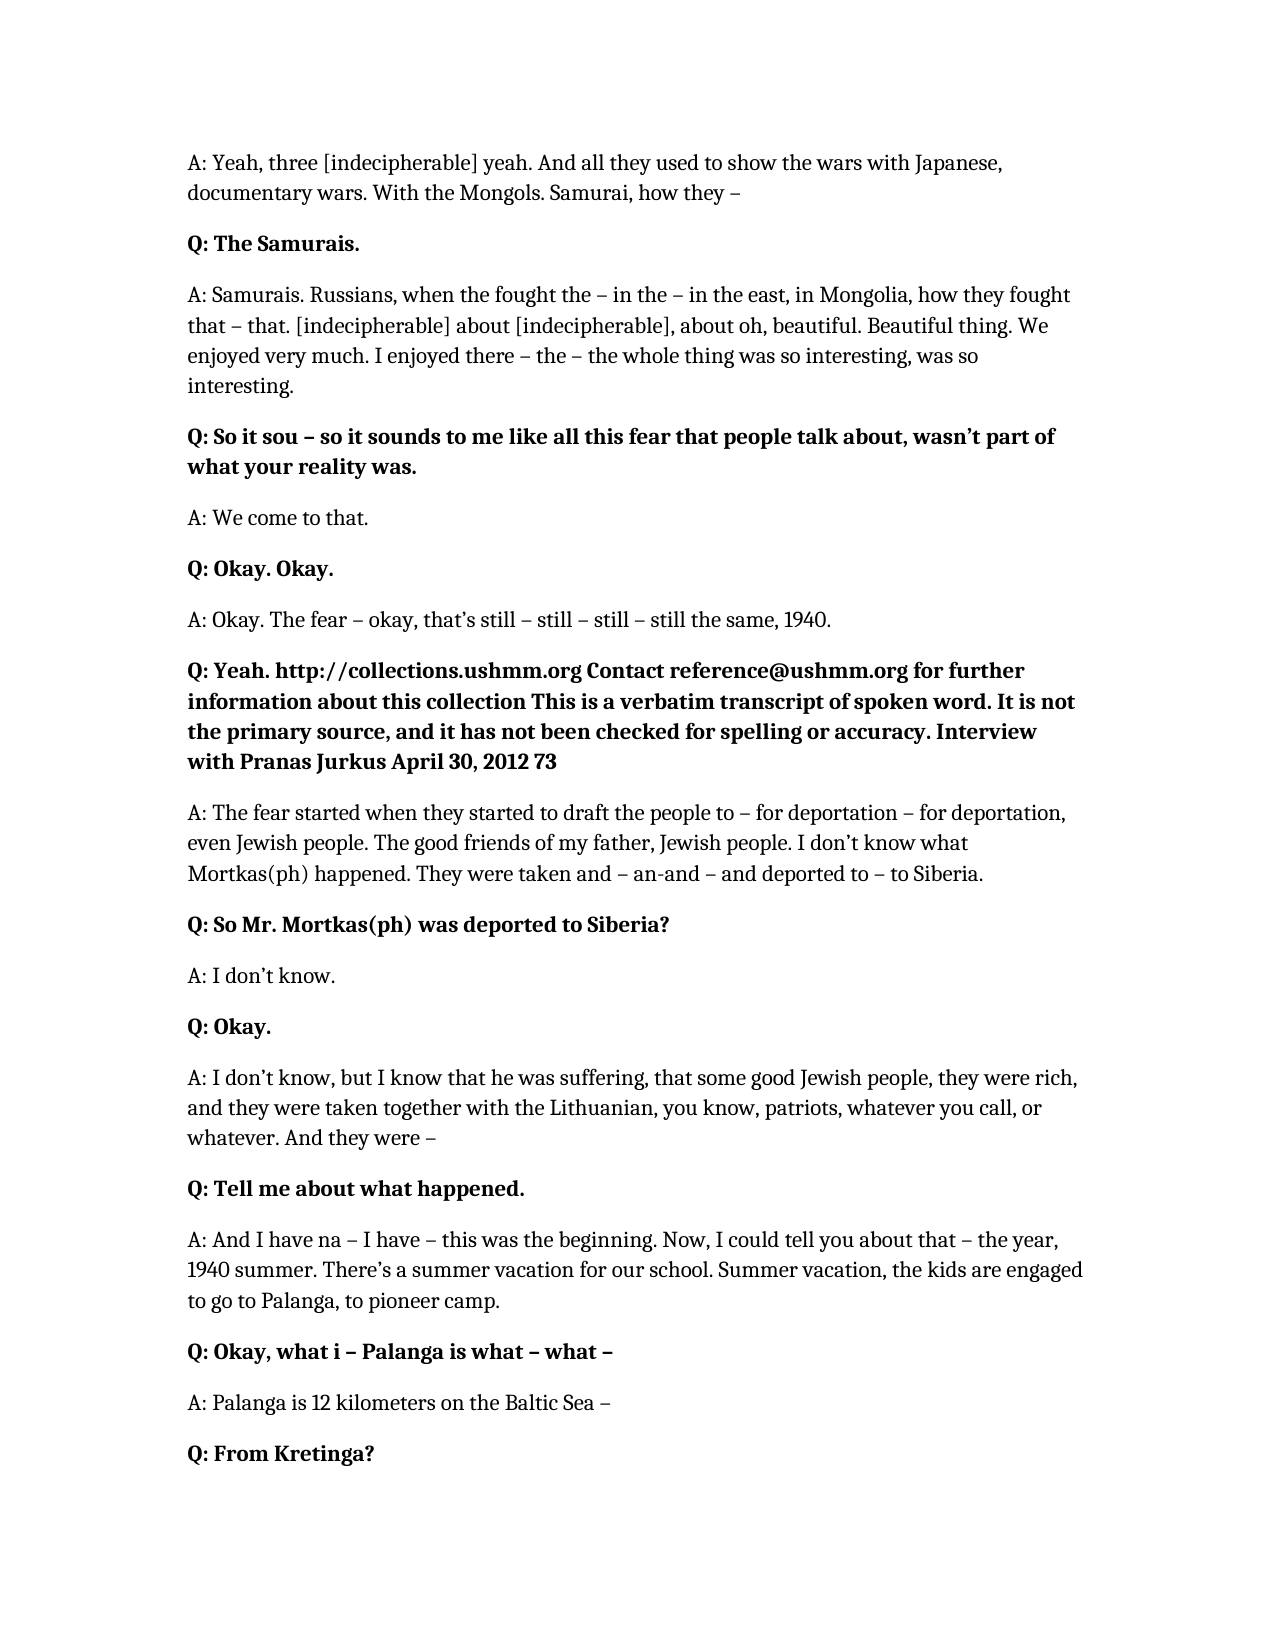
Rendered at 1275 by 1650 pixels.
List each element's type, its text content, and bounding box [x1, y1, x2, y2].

text A: Yeah, three [indecipherable] yeah. And all they used to show the wars with Japanese, documentary wars. With the Mongols. Samurai, how they – [187, 150, 1087, 207]
text A: I don’t know. [187, 962, 1087, 989]
text Q: So Mr. Mortkas(ph) was deported to Siberia? [187, 911, 1087, 938]
text A: The fear started when they started to draft the people to – for deportation – for deportation, even Jewish people. The good friends of my father, Jewish people. I don’t know what Mortkas(ph) happened. They were taken and – an-and – and deported to – to Siberia. [187, 800, 1087, 887]
text A: And I have na – I have – this was the beginning. Now, I could tell you about that – the year, 1940 summer. There’s a summer vacation for our school. Summer vacation, the kids are engaged to go to Palanga, to pioneer camp. [187, 1227, 1087, 1314]
text A: We come to that. [187, 505, 1087, 532]
text A: I don’t know, but I know that he was suffering, that some good Jewish people, they were rich, and they were taken together with the Lithuanian, you know, patriots, whatever you call, or whatever. And they were – [187, 1064, 1087, 1151]
text Q: So it sou – so it sounds to me like all this fear that people talk about, wasn’t part of what your reality was. [187, 424, 1087, 481]
text A: Samurais. Russians, when the fought the – in the – in the east, in Mongolia, how they fought that – that. [indecipherable] about [indecipherable], about oh, beautiful. Beautiful thing. We enjoyed very much. I enjoyed there – the – the whole thing was so interesting, was so interesting. [187, 282, 1087, 399]
text Q: The Samurais. [187, 231, 1087, 258]
text Q: Okay, what i – Palanga is what – what – [187, 1338, 1087, 1365]
text A: Palanga is 12 kilometers on the Baltic Sea – [187, 1389, 1087, 1416]
text Q: Okay. [187, 1013, 1087, 1040]
text Q: Okay. Okay. [187, 556, 1087, 583]
text Q: Yeah. http://collections.ushmm.org Contact reference@ushmm.org for further information about this collection This is a verbatim transcript of spoken word. It is not the primary source, and it has not been checked for spelling or accuracy. Interview with Pranas Jurkus April 30, 2012 73 [187, 658, 1087, 775]
text A: Okay. The fear – okay, that’s still – still – still – still the same, 1940. [187, 607, 1087, 634]
text Q: Tell me about what happened. [187, 1176, 1087, 1202]
text Q: From Kretinga? [187, 1441, 1087, 1467]
